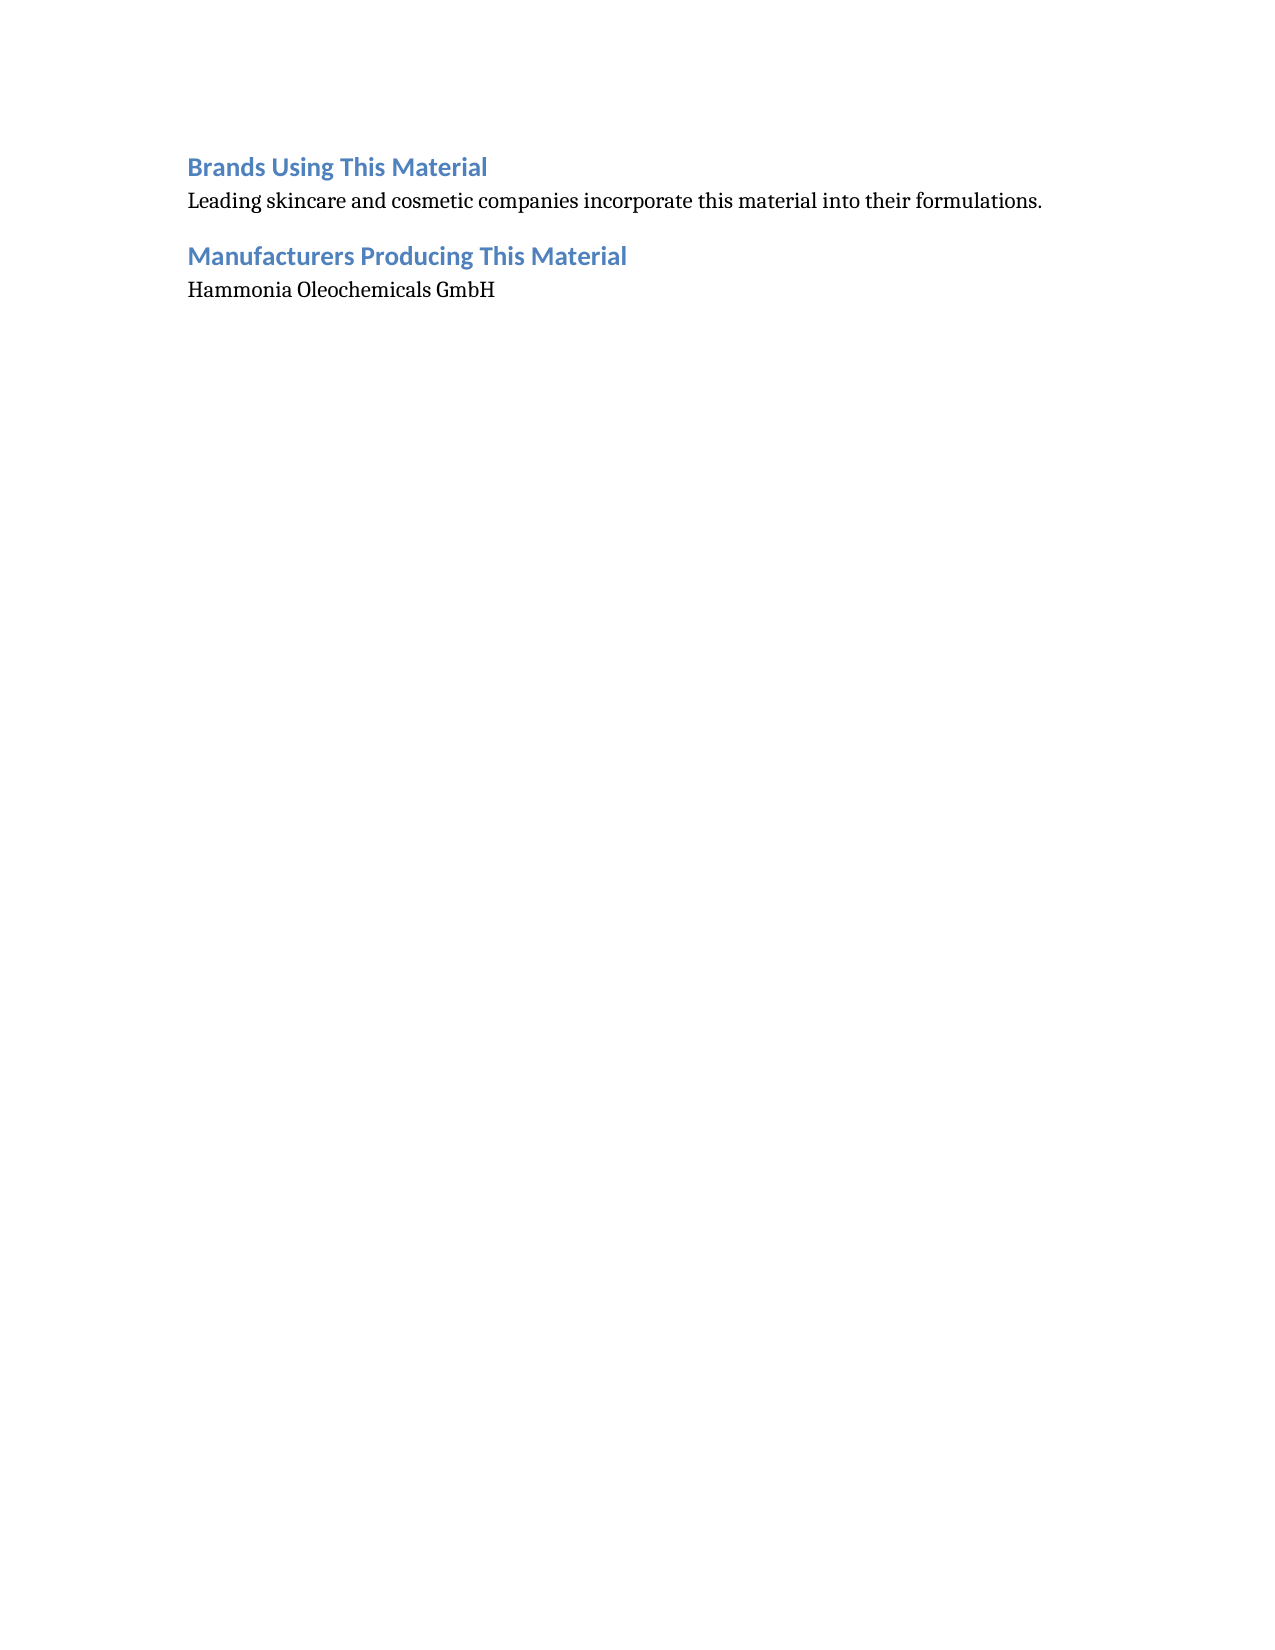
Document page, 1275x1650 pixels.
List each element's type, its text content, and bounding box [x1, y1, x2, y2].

subtitle Brands Using This Material [187, 150, 1087, 183]
text Hammonia Oleochemicals GmbH [187, 277, 1087, 303]
text Leading skincare and cosmetic companies incorporate this material into their formulations. [187, 188, 1087, 214]
subtitle Manufacturers Producing This Material [187, 239, 1087, 272]
